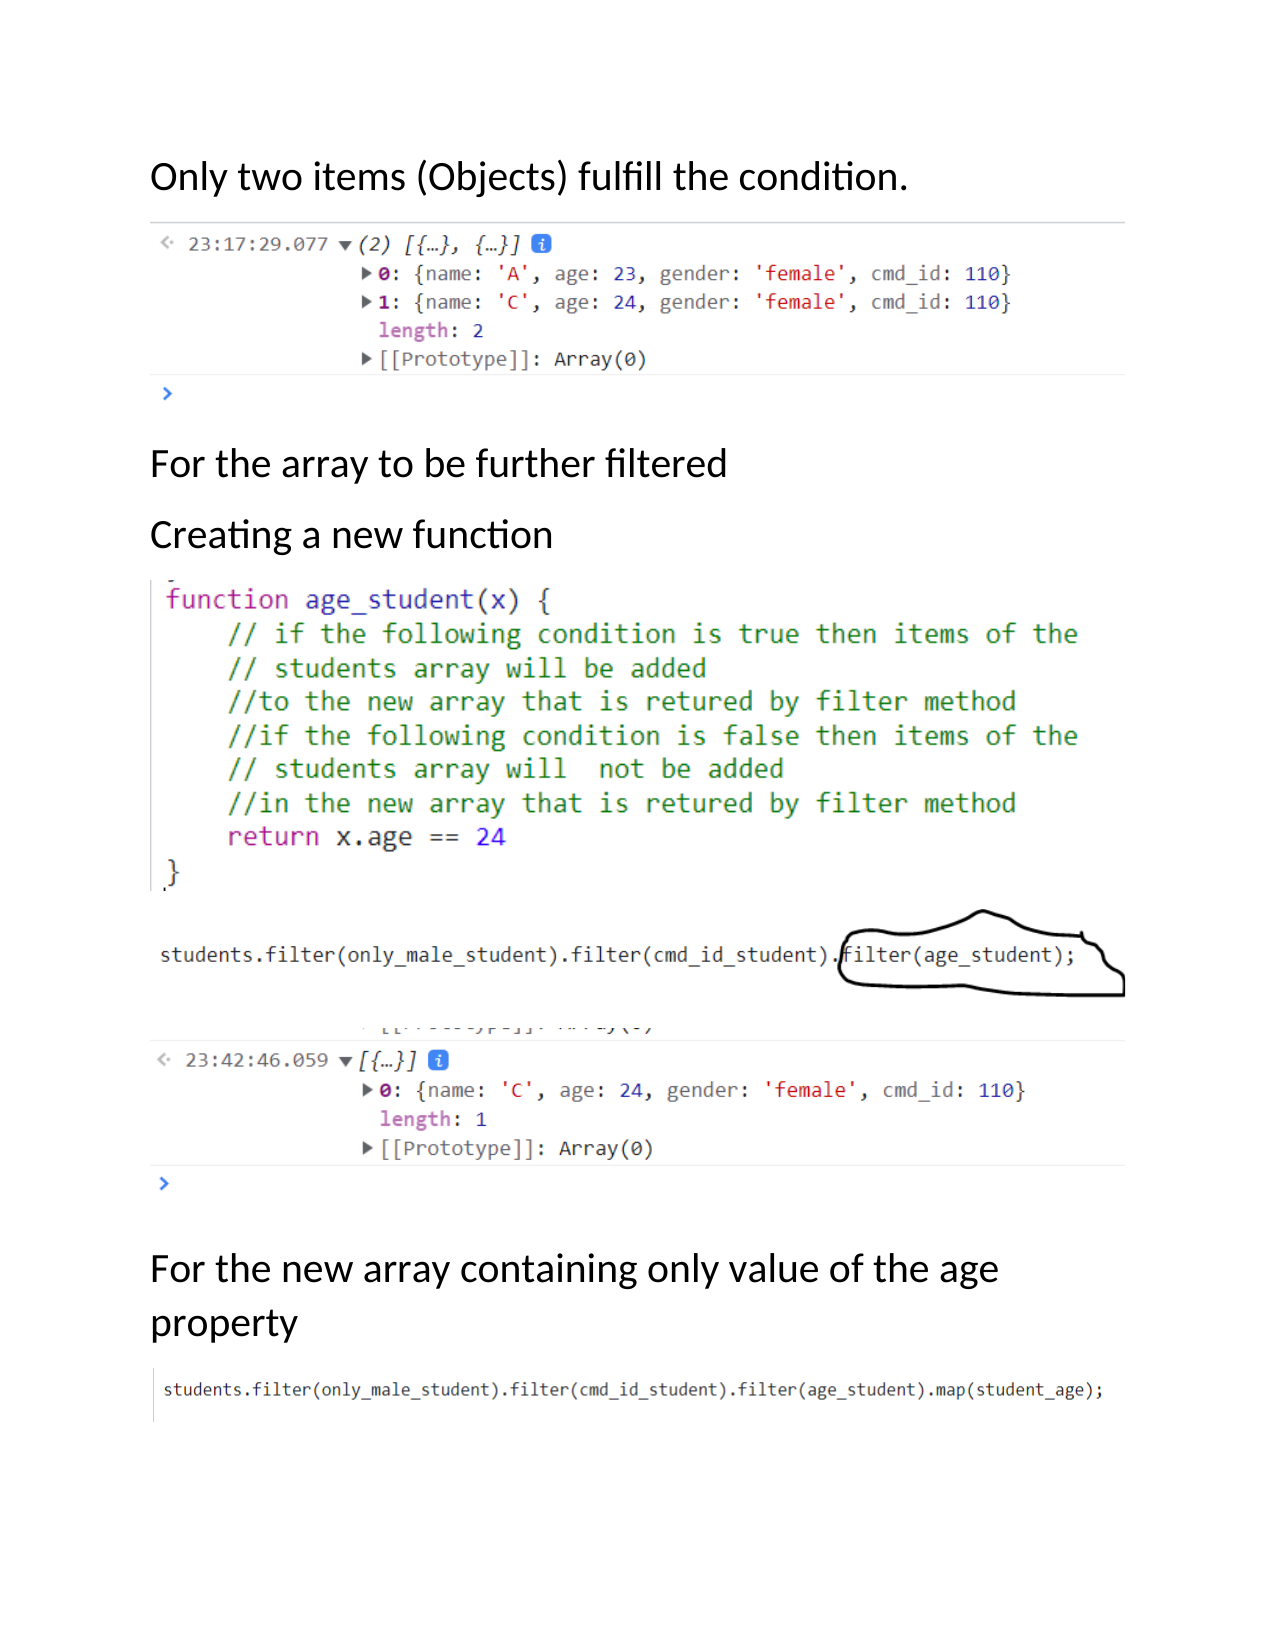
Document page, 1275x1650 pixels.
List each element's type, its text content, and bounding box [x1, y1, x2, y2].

picture [150, 1368, 1125, 1422]
picture [150, 221, 1125, 418]
text For the array to be further filtered [150, 437, 1125, 488]
picture [150, 909, 1125, 1010]
text Only two items (Objects) fulfill the condition. [150, 150, 1125, 201]
picture [150, 1028, 1125, 1223]
text For the new array containing only value of the age property [150, 1242, 1125, 1347]
picture [150, 580, 1093, 891]
text Creating a new function [150, 508, 1125, 559]
